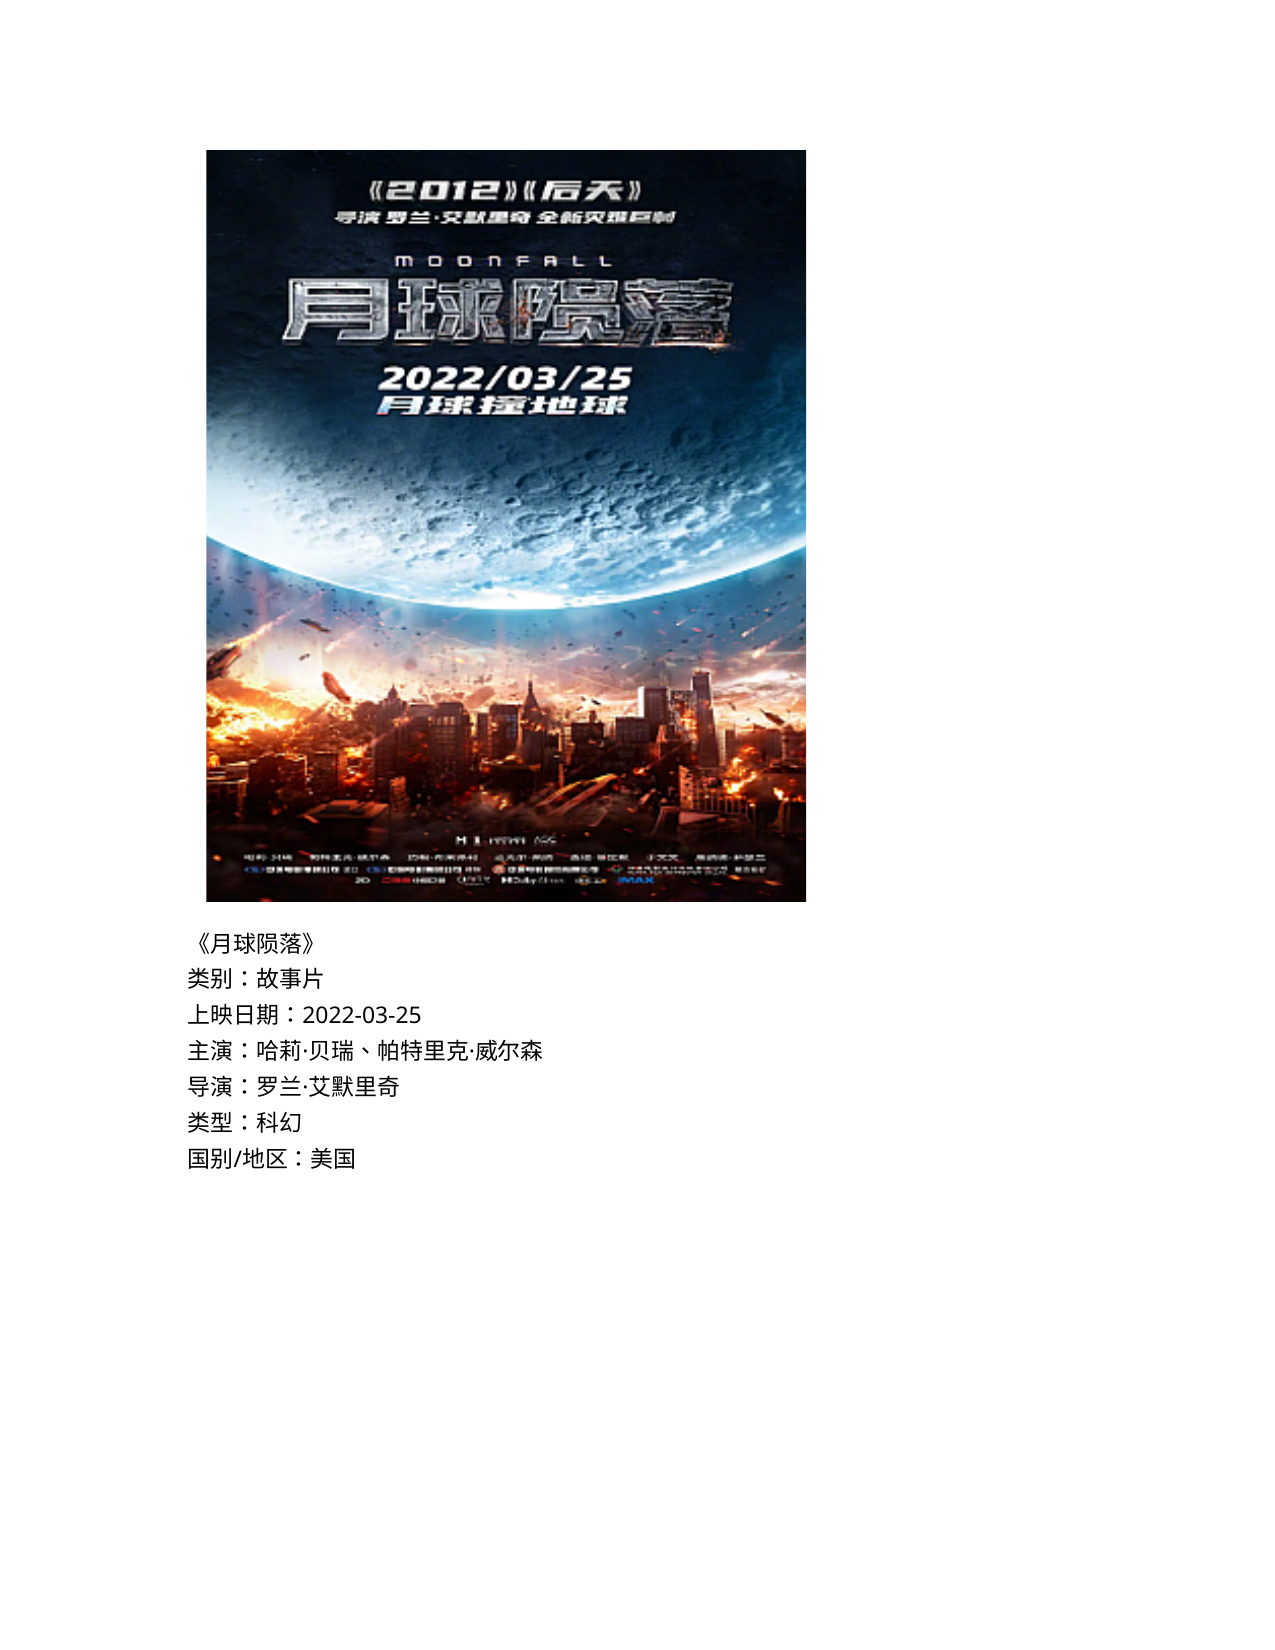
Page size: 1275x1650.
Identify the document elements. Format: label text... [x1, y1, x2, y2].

text 《月球陨落》 类别：故事片 上映日期：2022-03-25 主演：哈莉·贝瑞、帕特里克·威尔森 导演：罗兰·艾默里奇 类型：科幻 国别/地区：美国 [187, 927, 1087, 1174]
picture [206, 150, 807, 902]
